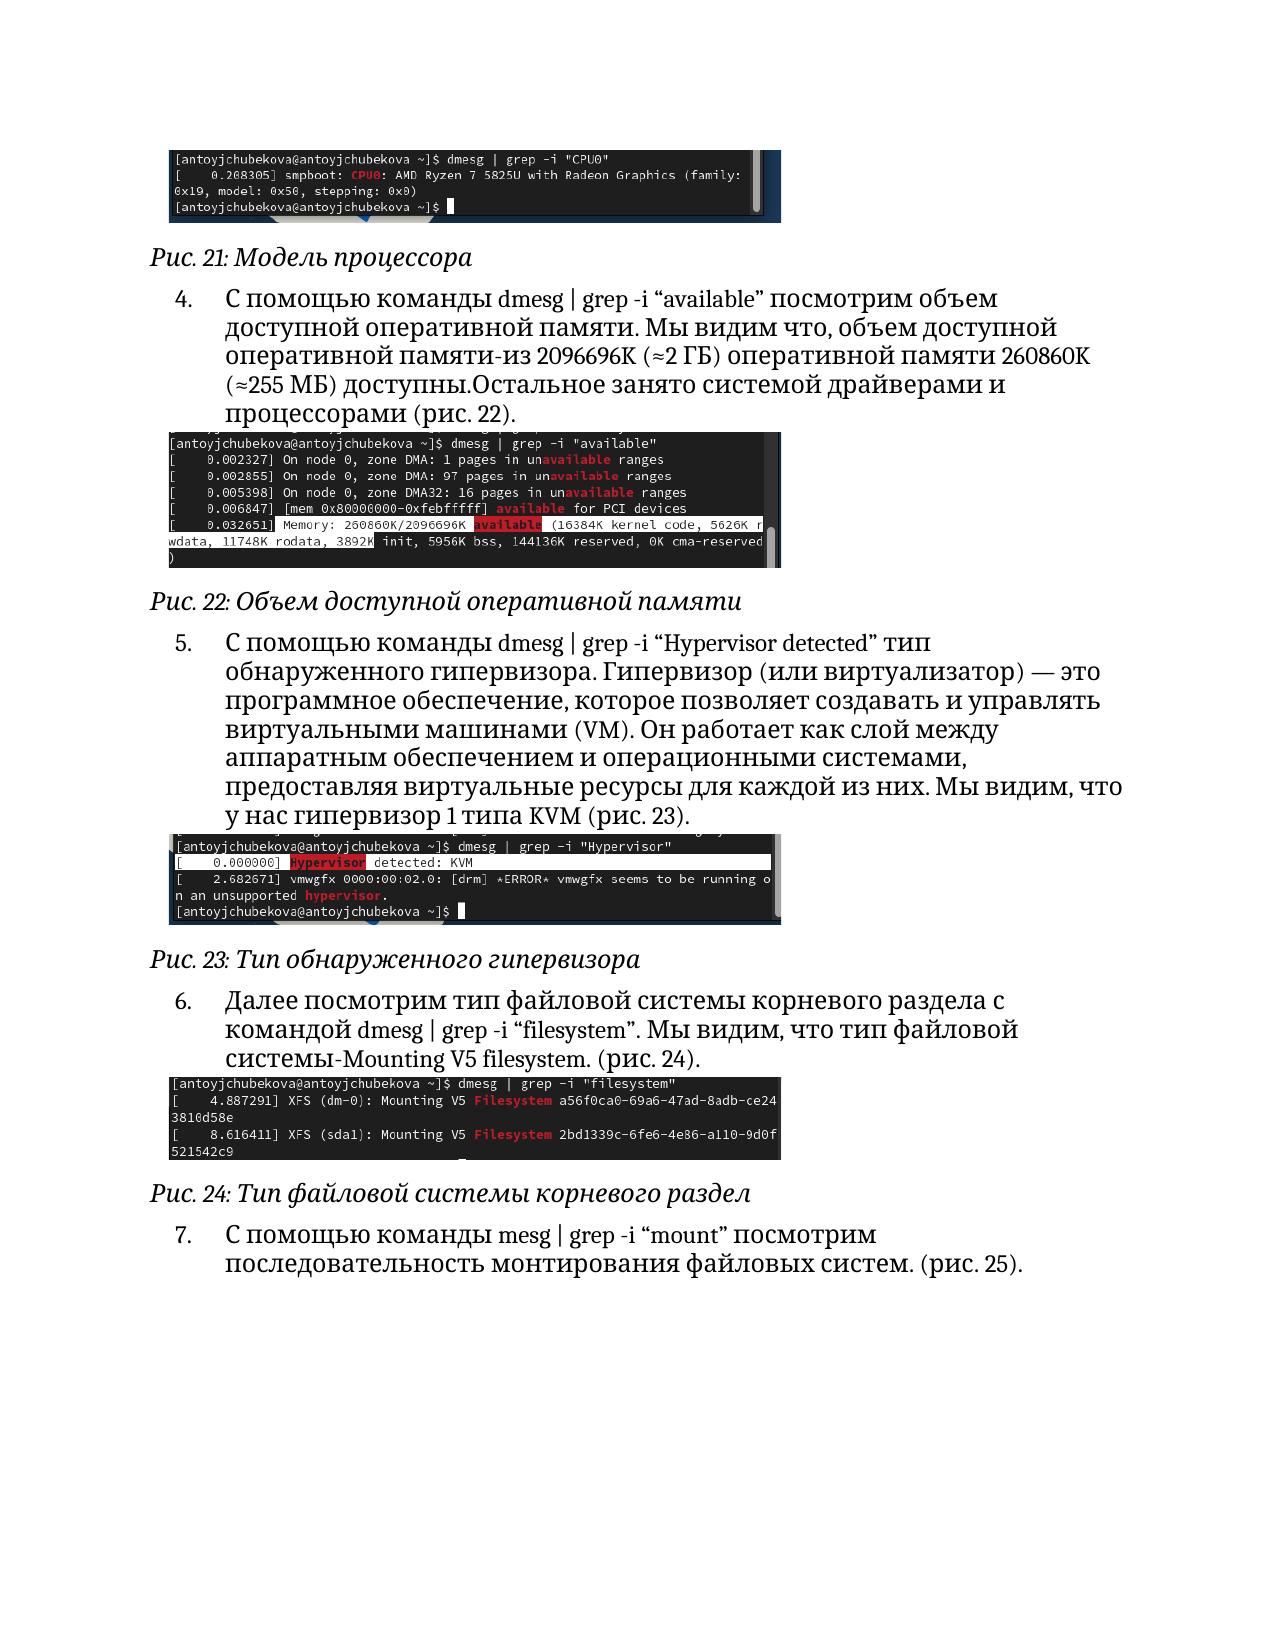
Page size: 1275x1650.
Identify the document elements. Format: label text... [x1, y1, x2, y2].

text Рис. 21: Модель процессора [150, 243, 1125, 272]
list С помощью команды mesg | grep -i “mount” посмотрим последовательность монтирования файловых систем. (рис. 25). [175, 1221, 1125, 1279]
list С помощью команды dmesg | grep -i “available” посмотрим объем доступной оперативной памяти. Мы видим что, объем доступной оперативной памяти-из 2096696K (≈2 ГБ) оперативной памяти 260860K (≈255 МБ) доступны.Остальное занято системой драйверами и процессорами (рис. 22). [175, 285, 1125, 428]
text Рис. 22: Объем доступной оперативной памяти [150, 588, 1125, 617]
picture [168, 1077, 782, 1160]
picture [168, 834, 782, 925]
list С помощью команды dmesg | grep -i “Hypervisor detected” тип обнаруженного гипервизора. Гипервизор (или виртуализатор) — это программное обеспечение, которое позволяет создавать и управлять виртуальными машинами (VM). Он работает как слой между аппаратным обеспечением и операционными системами, предоставляя виртуальные ресурсы для каждой из них. Мы видим, что у нас гипервизор 1 типа KVM (рис. 23). [175, 629, 1125, 831]
picture [168, 150, 782, 223]
text Рис. 24: Тип файловой системы корневого раздел [150, 1180, 1125, 1209]
picture [168, 432, 782, 568]
text Рис. 23: Тип обнаруженного гипервизора [150, 946, 1125, 974]
list Далее посмотрим тип файловой системы корневого раздела с командой dmesg | grep -i “filesystem”. Мы видим, что тип файловой системы-Mounting V5 filesystem. (рис. 24). [175, 987, 1125, 1073]
